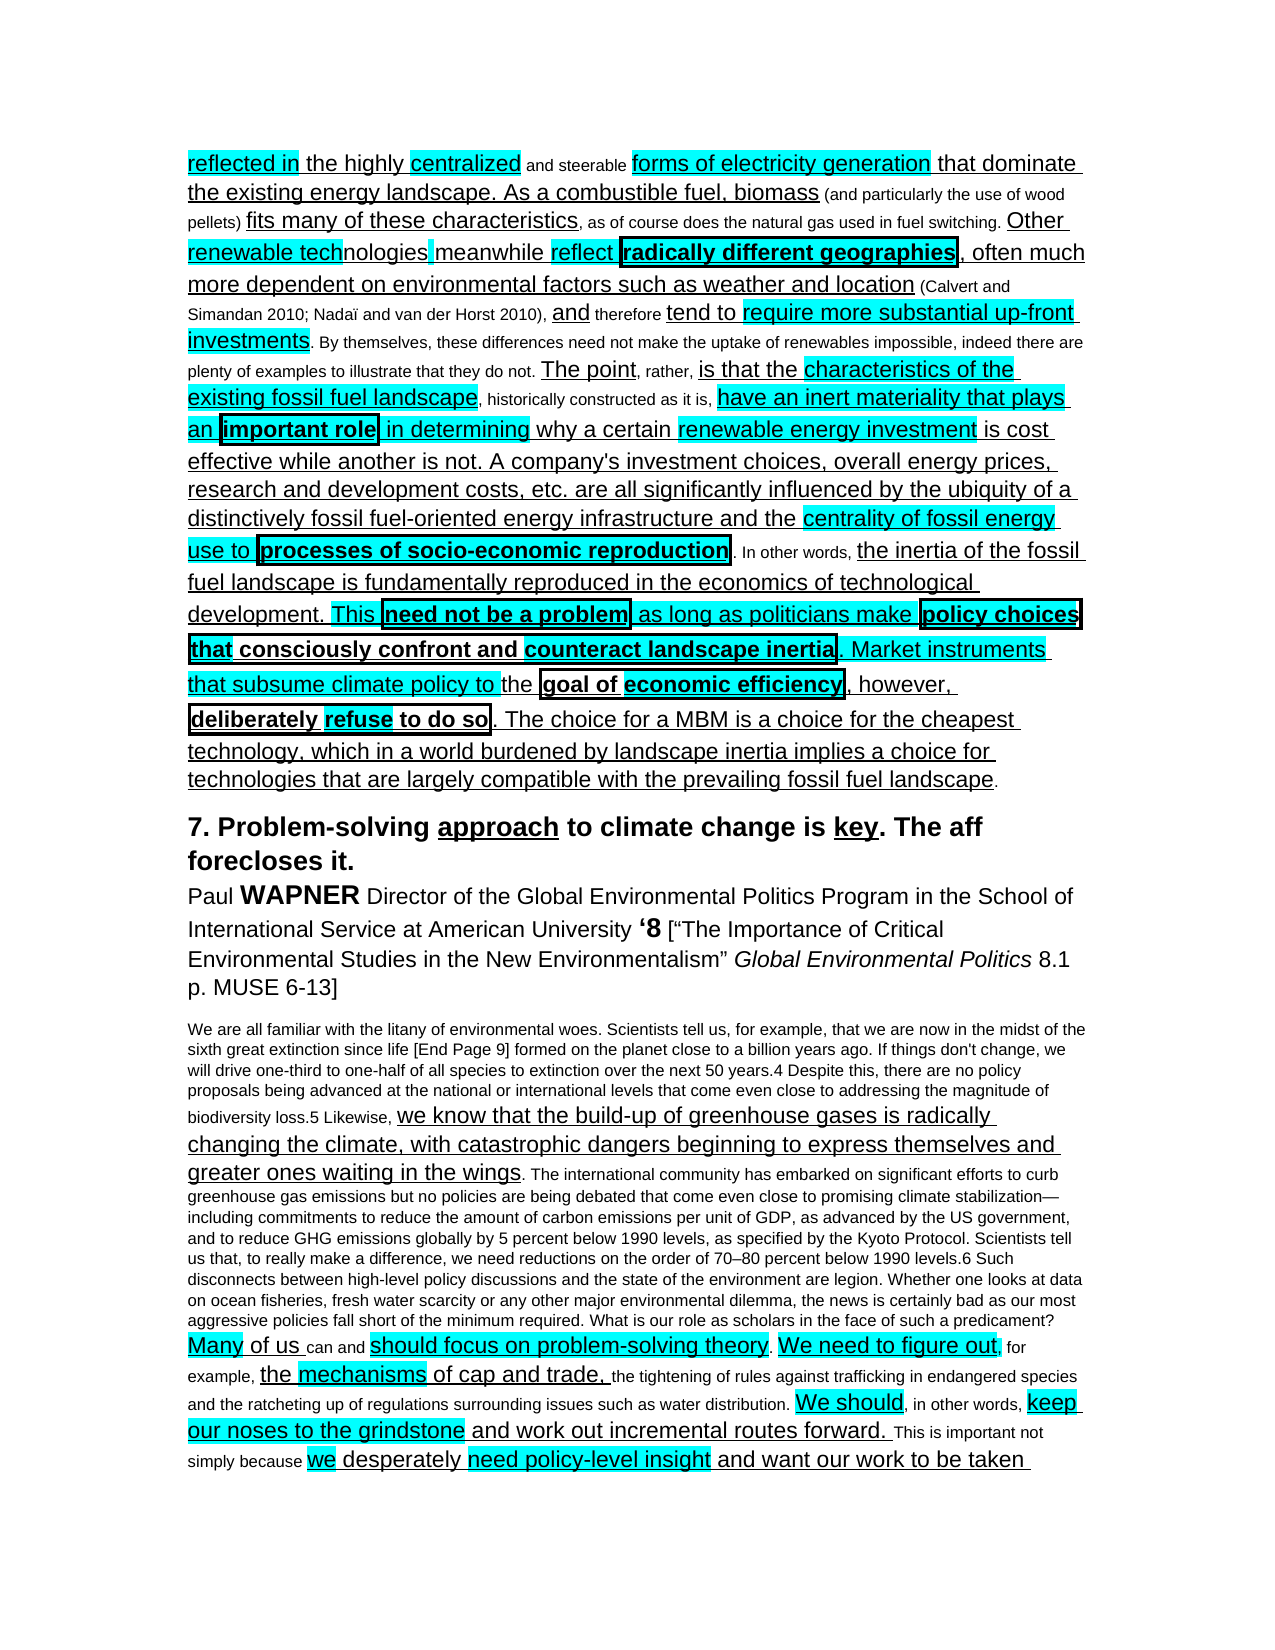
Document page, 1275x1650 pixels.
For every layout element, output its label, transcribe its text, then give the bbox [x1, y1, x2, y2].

subtitle 7. Problem-solving approach to climate change is key. The aff forecloses it. [187, 811, 1087, 876]
text Paul WAPNER Director of the Global Environmental Politics Program in the School of International Service at American University ‘8 [“The Importance of Critical Environmental Studies in the New Environmentalism” Global Environmental Politics 8.1 p. MUSE 6-13] [187, 879, 1087, 1001]
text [187, 1019, 1087, 1472]
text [187, 150, 1087, 792]
